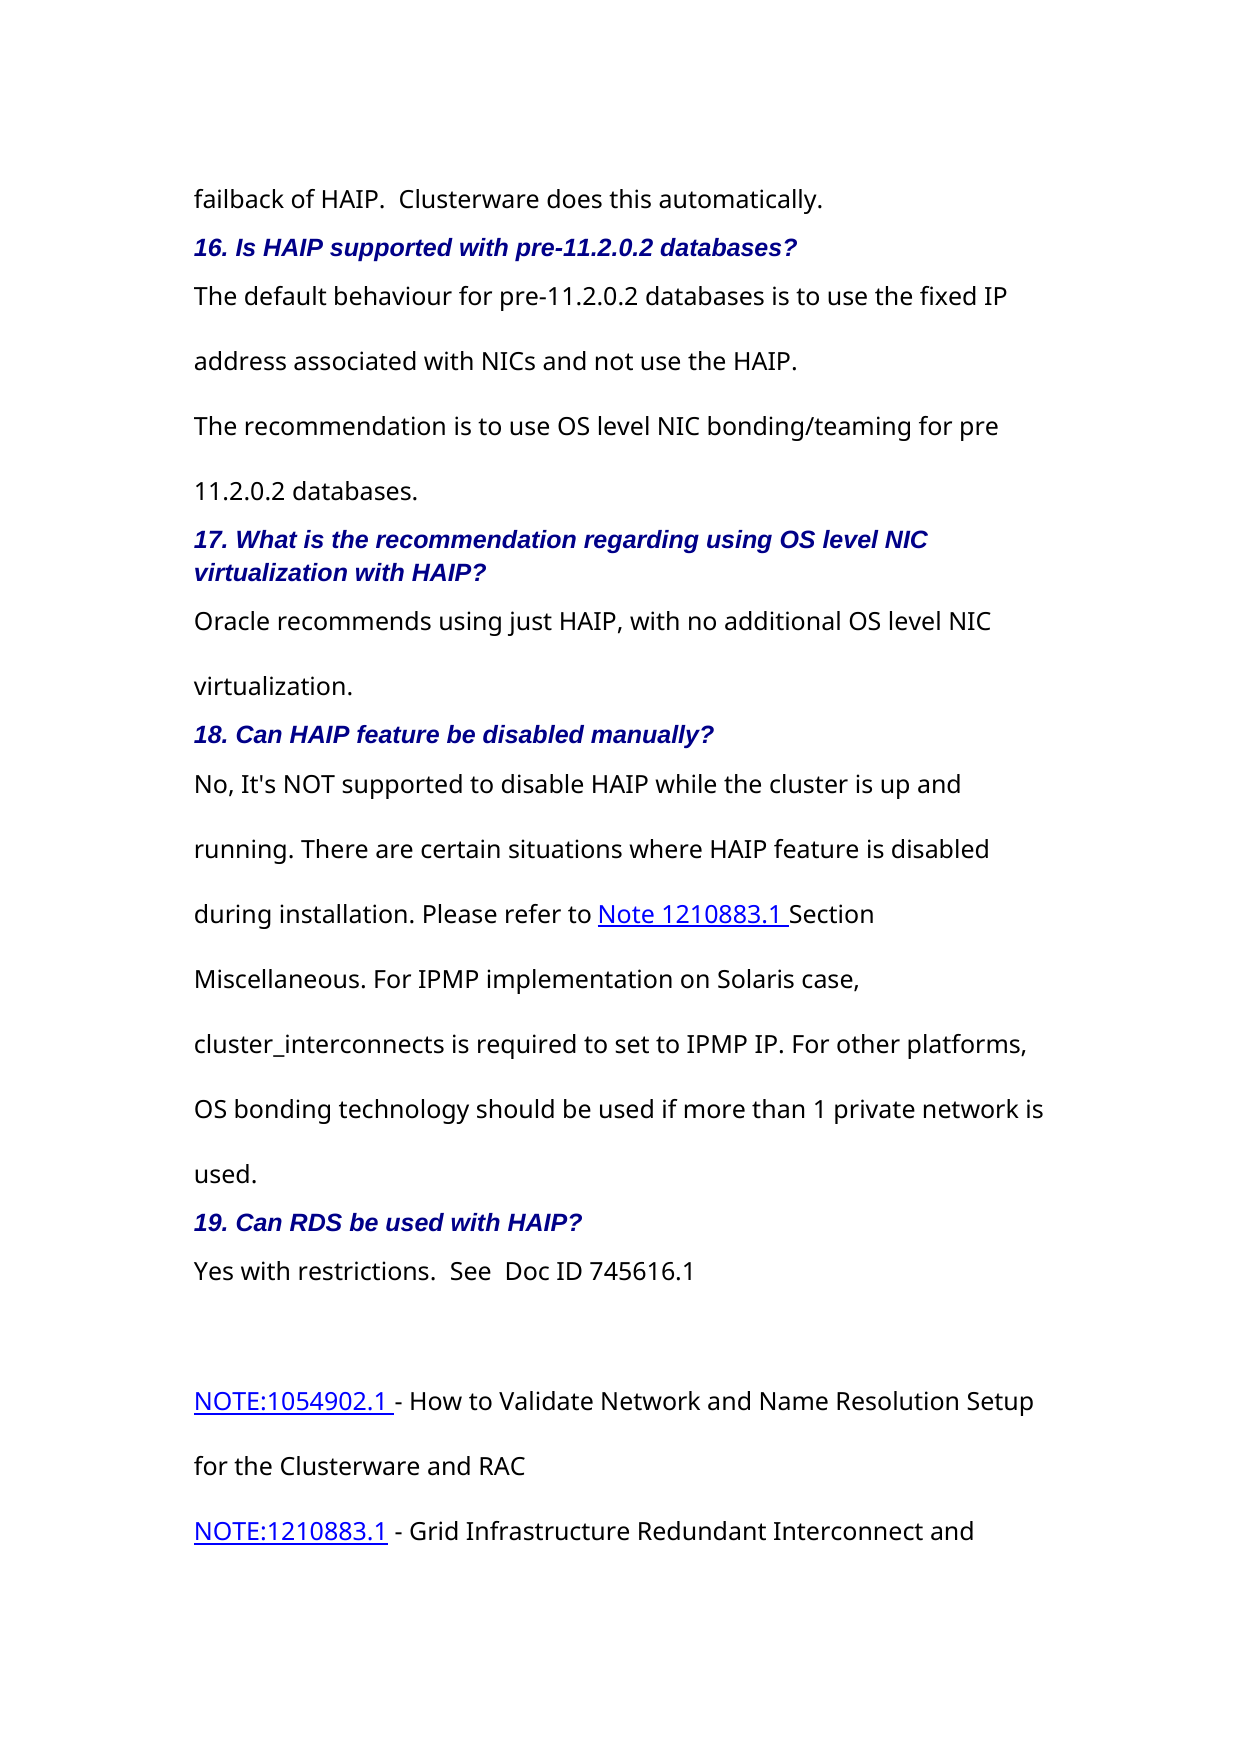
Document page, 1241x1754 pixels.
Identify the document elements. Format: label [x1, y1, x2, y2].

table_header [188, 162, 1053, 1568]
